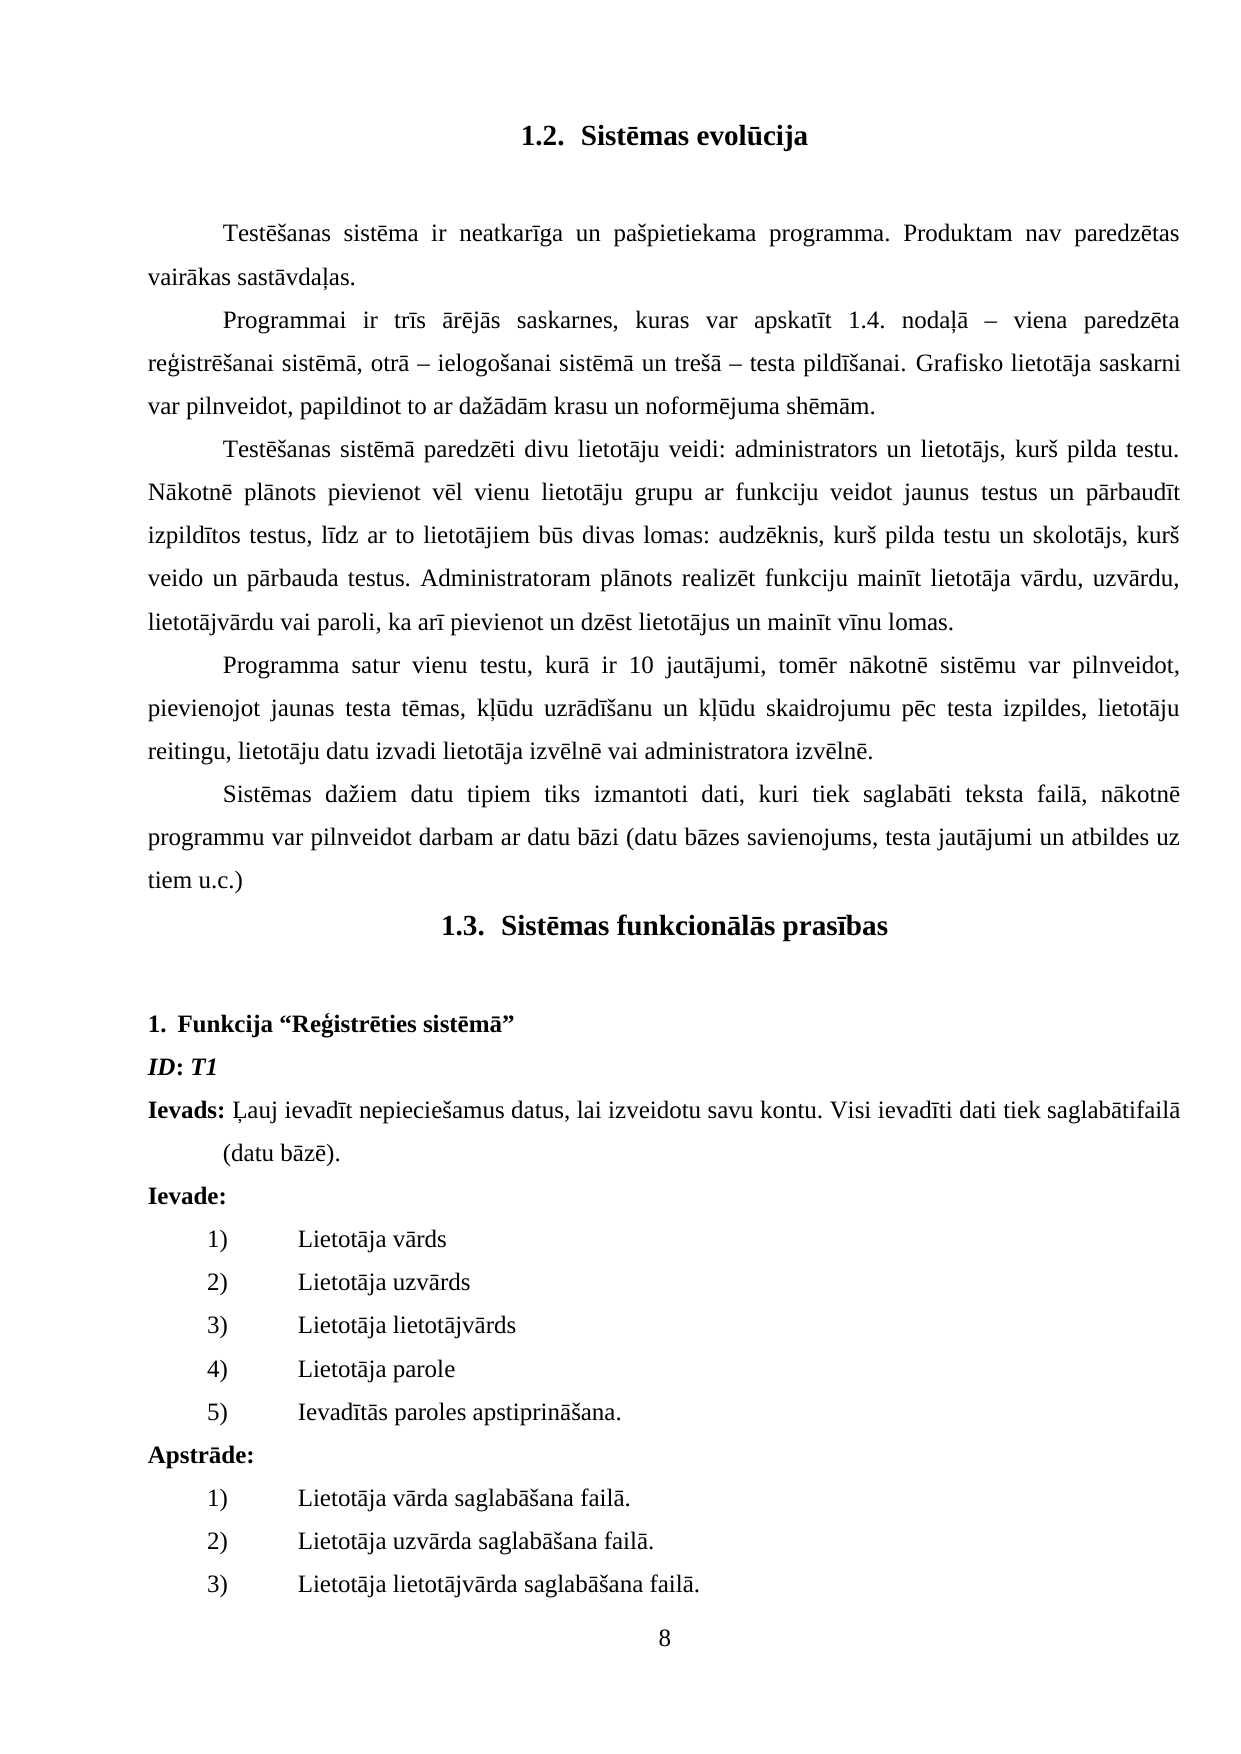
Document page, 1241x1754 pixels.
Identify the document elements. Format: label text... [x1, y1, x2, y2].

text Ievads: Ļauj ievadīt nepieciešamus datus, lai izveidotu savu kontu. Visi ievadīti dati tiek saglabātifailā (datu bāzē). [148, 1095, 1181, 1167]
list Ievadītās paroles apstiprināšana. [207, 1397, 1181, 1426]
text Apstrāde: [148, 1440, 1181, 1469]
list Funkcija “Reģistrēties sistēmā” [148, 1009, 1181, 1037]
text Programma satur vienu testu, kurā ir 10 jautājumi, tomēr nākotnē sistēmu var pilnveidot, pievienojot jaunas testa tēmas, kļūdu uzrādīšanu un kļūdu skaidrojumu pēc testa izpildes, lietotāju reitingu, lietotāju datu izvadi lietotāja izvēlnē vai administratora izvēlnē. [148, 650, 1181, 765]
list Lietotāja vārda saglabāšana failā. [207, 1483, 1181, 1512]
text ID: T1 [148, 1052, 1181, 1081]
text Ievade: [148, 1181, 1181, 1210]
subtitle Sistēmas evolūcija [148, 118, 1181, 152]
list Lietotāja uzvārds [207, 1267, 1181, 1296]
list Lietotāja vārds [207, 1224, 1181, 1253]
text Testēšanas sistēmā paredzēti divu lietotāju veidi: administrators un lietotājs, kurš pilda testu. Nākotnē plānots pievienot vēl vienu lietotāju grupu ar funkciju veidot jaunus testus un pārbaudīt izpildītos testus, līdz ar to lietotājiem būs divas lomas: audzēknis, kurš pilda testu un skolotājs, kurš veido un pārbauda testus. Administratoram plānots realizēt funkciju mainīt lietotāja vārdu, uzvārdu, lietotājvārdu vai paroli, ka arī pievienot un dzēst lietotājus un mainīt vīnu lomas. [148, 434, 1181, 635]
list Lietotāja lietotājvārda saglabāšana failā. [207, 1569, 1181, 1598]
text Programmai ir trīs ārējās saskarnes, kuras var apskatīt 1.4. nodaļā – viena paredzēta reģistrēšanai sistēmā, otrā – ielogošanai sistēmā un trešā – testa pildīšanai. Grafisko lietotāja saskarni var pilnveidot, papildinot to ar dažādām krasu un noformējuma shēmām. [148, 305, 1181, 420]
list Lietotāja uzvārda saglabāšana failā. [207, 1526, 1181, 1555]
list Lietotāja lietotājvārds [207, 1311, 1181, 1339]
text Sistēmas dažiem datu tipiem tiks izmantoti dati, kuri tiek saglabāti teksta failā, nākotnē programmu var pilnveidot darbam ar datu bāzi (datu bāzes savienojums, testa jautājumi un atbildes uz tiem u.c.) [148, 779, 1181, 894]
text Testēšanas sistēma ir neatkarīga un pašpietiekama programma. Produktam nav paredzētas vairākas sastāvdaļas. [148, 218, 1181, 290]
subtitle Sistēmas funkcionālās prasības [148, 908, 1181, 942]
list Lietotāja parole [207, 1354, 1181, 1382]
